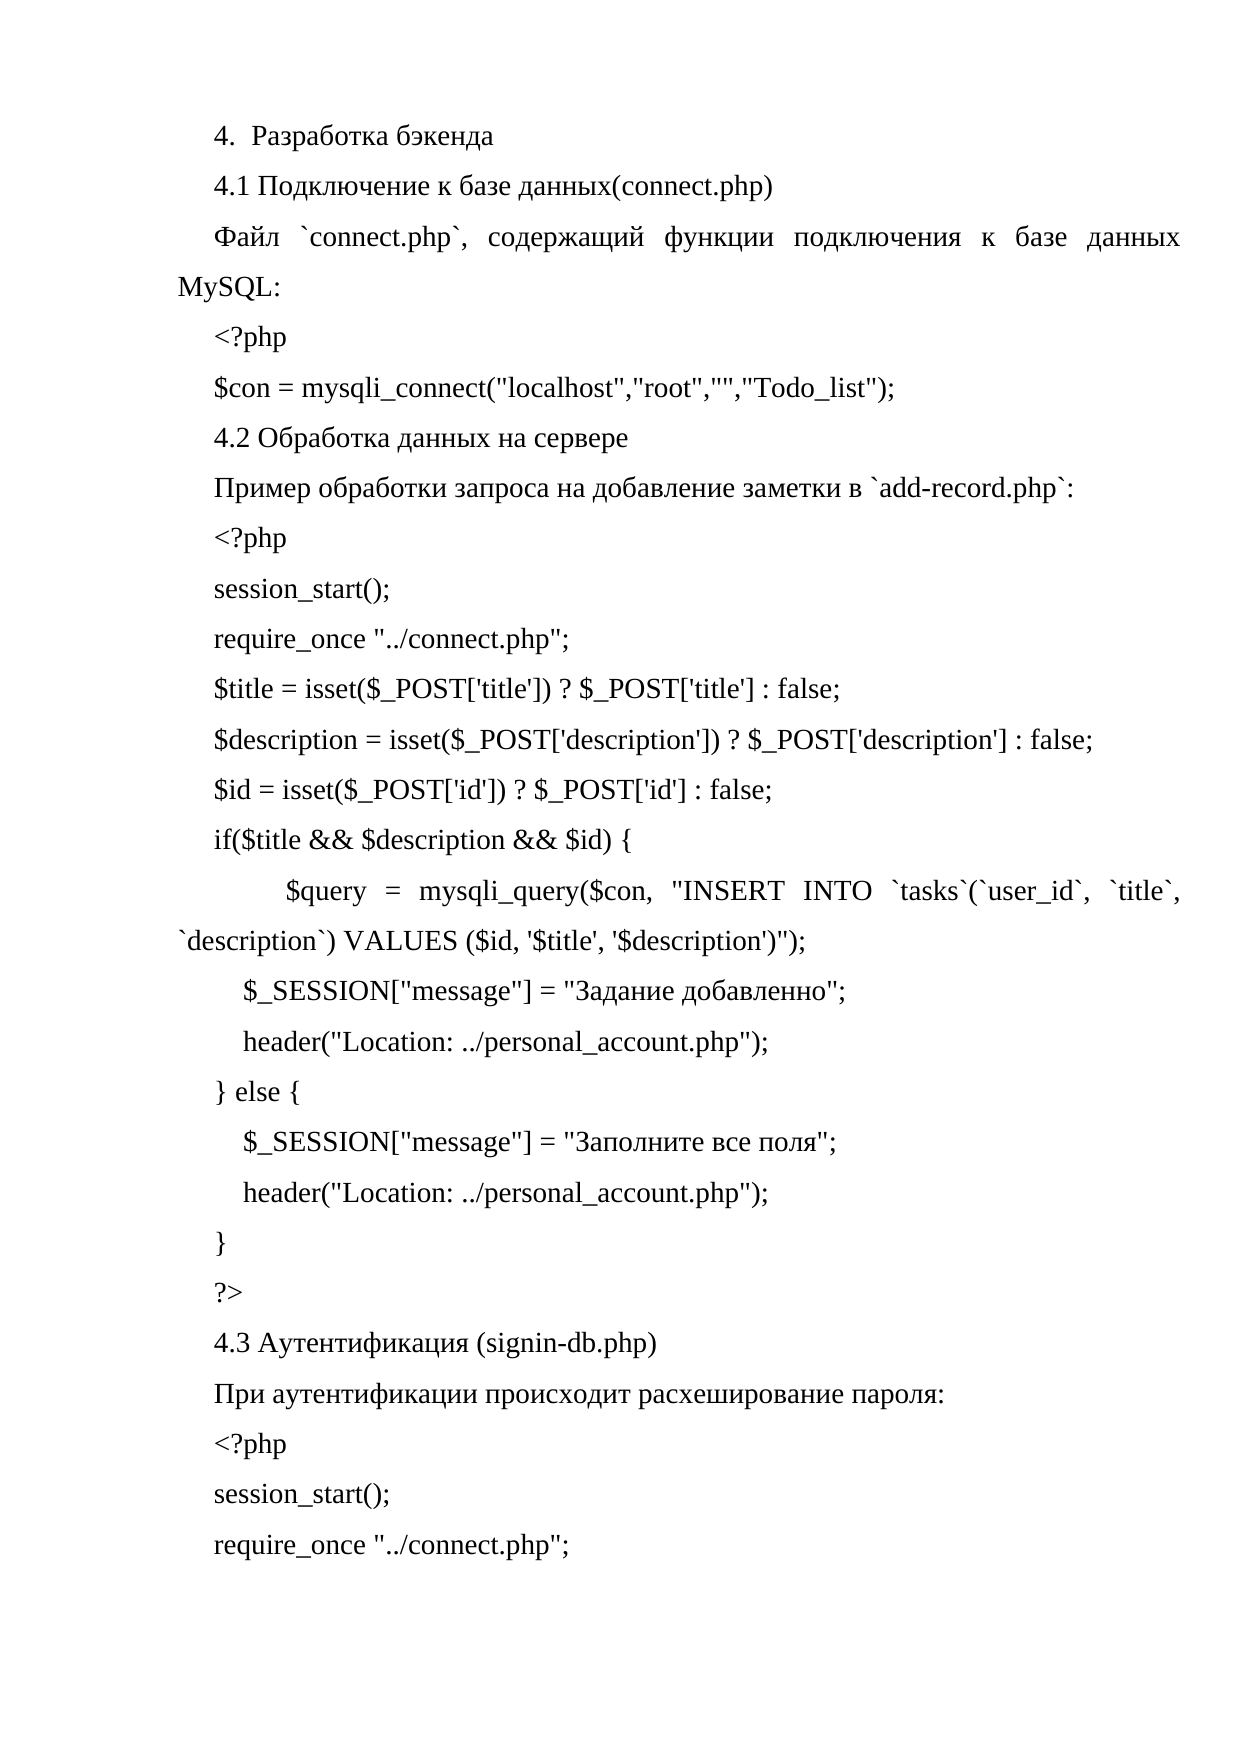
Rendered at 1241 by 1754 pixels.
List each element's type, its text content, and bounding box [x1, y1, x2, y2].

text <?php [177, 319, 1181, 353]
text header("Location: ../personal_account.php"); [177, 1175, 1181, 1208]
text <?php [177, 521, 1181, 554]
text Файл `connect.php`, содержащий функции подключения к базе данных MySQL: [177, 219, 1181, 303]
text header("Location: ../personal_account.php"); [177, 1024, 1181, 1057]
text $_SESSION["message"] = "Заполните все поля"; [177, 1124, 1181, 1158]
text } [177, 1225, 1181, 1258]
text } else { [177, 1074, 1181, 1108]
text Пример обработки запроса на добавление за метки в `add-record.php`: [177, 470, 1181, 504]
text ?> [177, 1275, 1181, 1309]
text require_once "../connect.php"; [177, 1527, 1181, 1560]
text $title = isset($_POST['title']) ? $_POST['title'] : false; [177, 672, 1181, 705]
text $query = mysqli_query($con, "INSERT INTO `tasks`(`user_id`, `title`, `description`) VALUES ($id, '$title', '$description')"); [177, 873, 1181, 957]
text $description = isset($_POST['description']) ? $_POST['description'] : false; [177, 722, 1181, 755]
text session_start(); [177, 571, 1181, 604]
text session_start(); [177, 1477, 1181, 1510]
text 4.2 Обработка данных на сервере [177, 420, 1181, 453]
list Разработка бэкенда [177, 118, 1181, 152]
text if($title && $description && $id) { [177, 822, 1181, 856]
text $id = isset($_POST['id']) ? $_POST['id'] : false; [177, 772, 1181, 806]
text При аутентификации происходит расхеширование пароля: [177, 1376, 1181, 1409]
text require_once "../connect.php"; [177, 621, 1181, 655]
list 4.1 Подключение к базе данных(connect.php) [177, 168, 1181, 202]
text $con = mysqli_connect("localhost","root","","Todo_list"); [177, 370, 1181, 403]
text $_SESSION["message"] = "Задание добавленно"; [177, 973, 1181, 1007]
text <?php [177, 1426, 1181, 1460]
text 4.3 Аутентификация (signin-db.php) [177, 1326, 1181, 1359]
